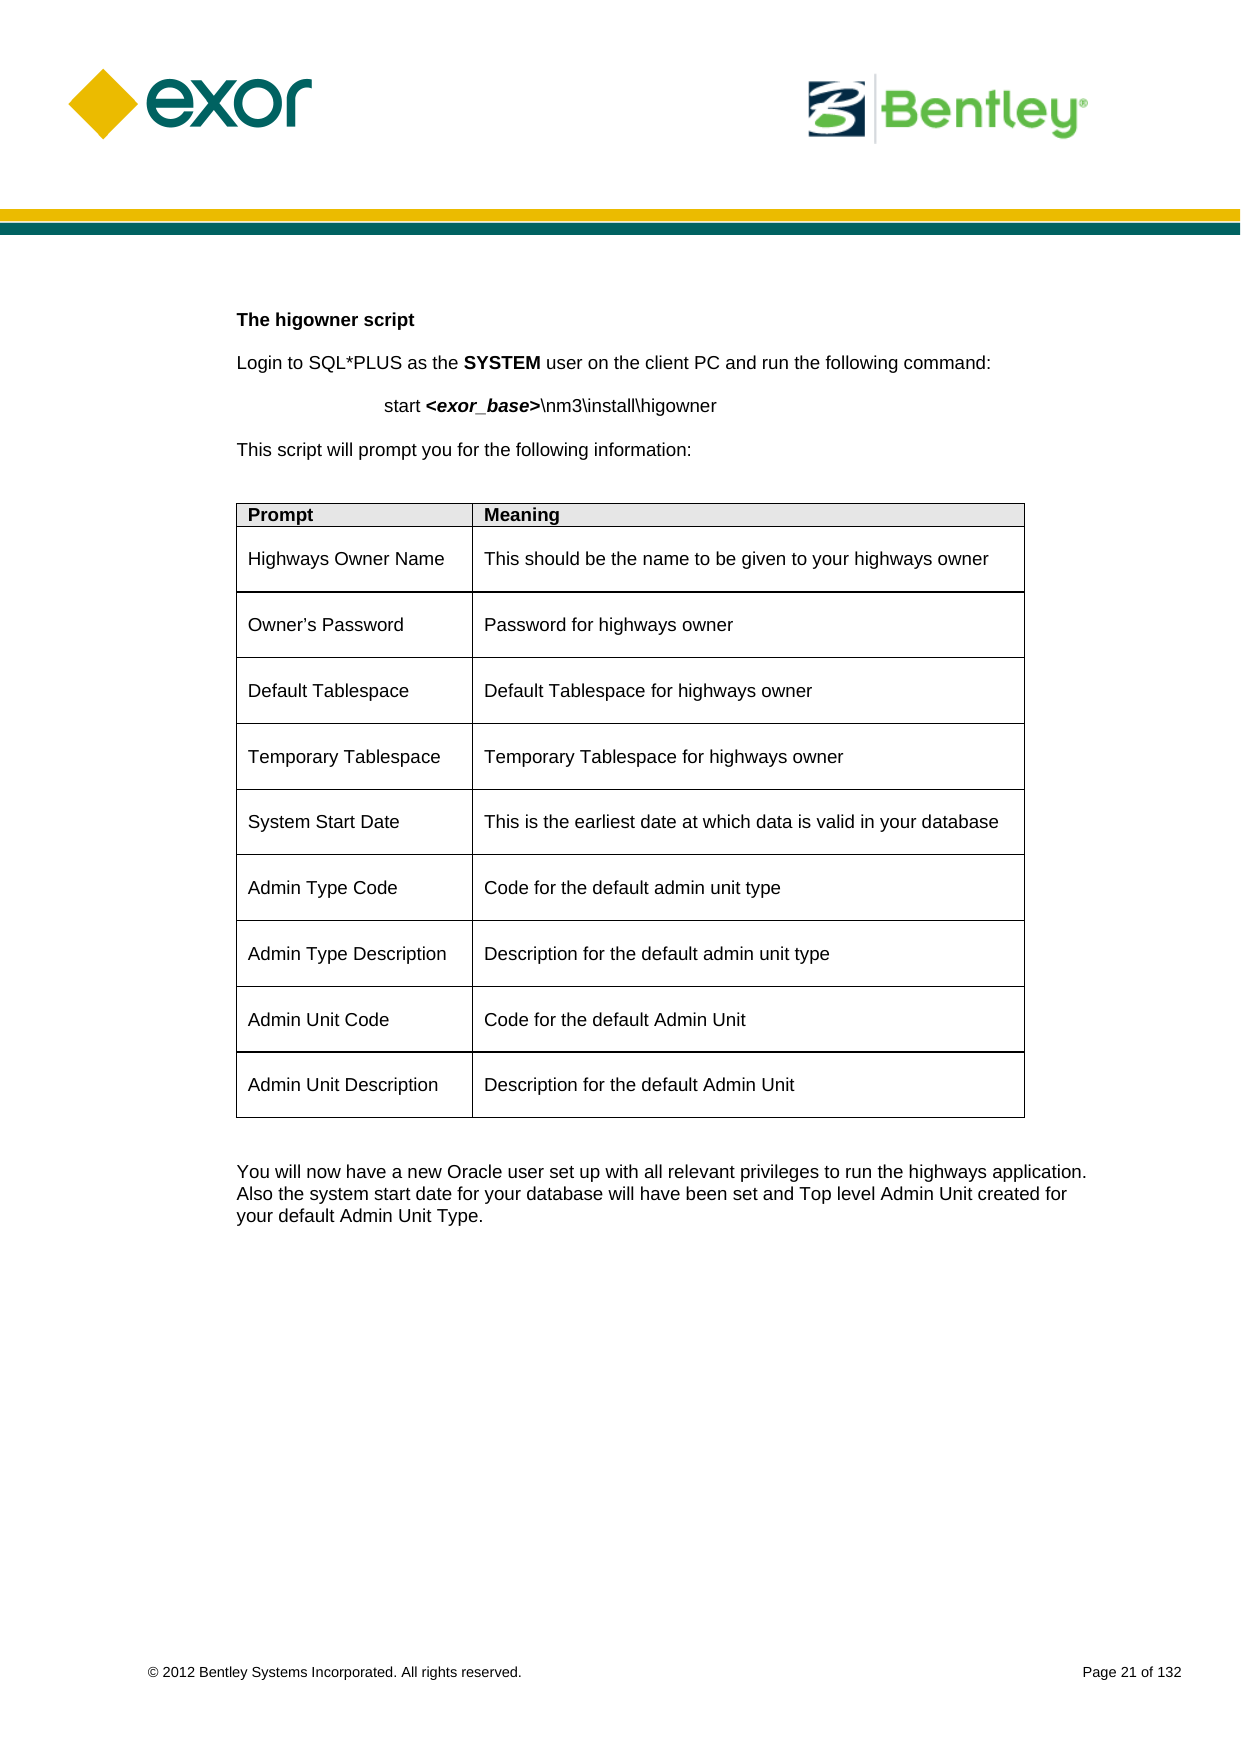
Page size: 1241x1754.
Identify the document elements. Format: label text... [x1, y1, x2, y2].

table_cell Code for the default admin unit type [473, 855, 1024, 920]
table_cell Owner’s Password [237, 593, 472, 657]
table_cell Description for the default admin unit type [473, 921, 1024, 986]
table_cell Admin Unit Code [237, 987, 472, 1051]
text start <exor_base>\nm3\install\higowner [236, 395, 1088, 417]
table_cell Password for highways owner [473, 593, 1024, 657]
table_cell Code for the default Admin Unit [473, 987, 1024, 1051]
table_cell System Start Date [237, 790, 472, 854]
table_cell Temporary Tablespace [237, 724, 472, 788]
table_cell Default Tablespace [237, 658, 472, 723]
table_cell This should be the name to be given to your highways owner [473, 527, 1024, 591]
text This script will prompt you for the following information: [236, 438, 1088, 460]
picture [0, 0, 1241, 236]
table_header Prompt [237, 504, 472, 526]
table_cell Admin Type Code [237, 855, 472, 920]
table_cell Temporary Tablespace for highways owner [473, 724, 1024, 788]
table_cell Default Tablespace for highways owner [473, 658, 1024, 723]
table_cell This is the earliest date at which data is valid in your database [473, 790, 1024, 854]
text Login to SQL*PLUS as the SYSTEM user on the client PC and run the following command: [236, 352, 1088, 374]
text You will now have a new Oracle user set up with all relevant privileges to run the highways application. Also the system start date for your database will have been set and Top level Admin Unit created for your default Admin Unit Type. [236, 1161, 1088, 1226]
table_cell Highways Owner Name [237, 527, 472, 591]
table_cell Description for the default Admin Unit [473, 1053, 1024, 1117]
table_header Meaning [473, 504, 1024, 526]
text The higowner script [236, 309, 1088, 331]
table_cell Admin Unit Description [237, 1053, 472, 1117]
table_cell Admin Type Description [237, 921, 472, 986]
